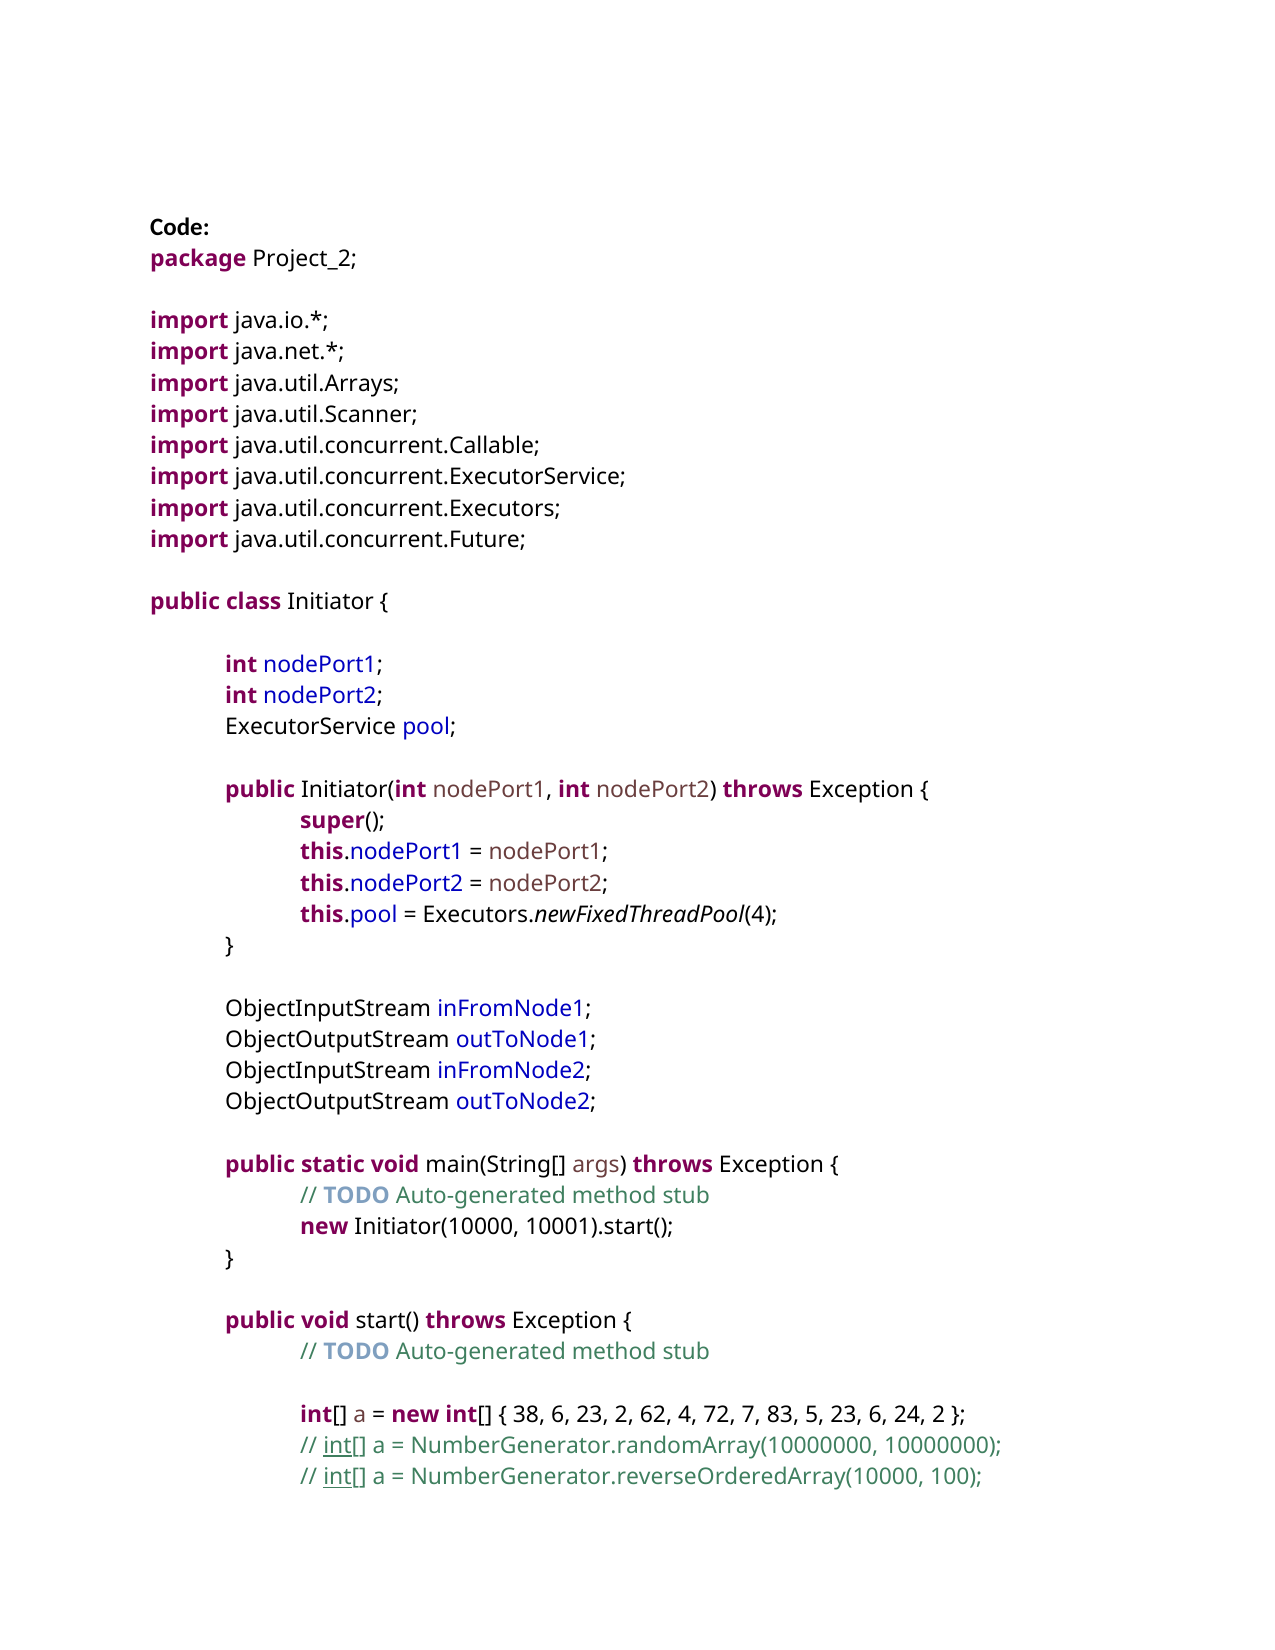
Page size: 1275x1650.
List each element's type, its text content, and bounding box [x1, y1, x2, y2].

text // int[] a = NumberGenerator.randomArray(10000000, 10000000); [150, 1429, 1125, 1460]
text import java.util.concurrent.Future; [150, 523, 1125, 554]
text ObjectInputStream inFromNode2; [150, 1054, 1125, 1085]
text ExecutorService pool; [150, 710, 1125, 742]
text import java.net.*; [150, 335, 1125, 367]
text this.nodePort2 = nodePort2; [150, 867, 1125, 898]
text public static void main(String[] args) throws Exception { [150, 1148, 1125, 1179]
text package Project_2; [150, 242, 1125, 273]
text import java.io.*; [150, 304, 1125, 335]
text int nodePort1; [150, 648, 1125, 679]
text } [150, 1242, 1125, 1273]
text public class Initiator { [150, 585, 1125, 617]
text ObjectInputStream inFromNode1; [150, 992, 1125, 1023]
text int[] a = new int[] { 38, 6, 23, 2, 62, 4, 72, 7, 83, 5, 23, 6, 24, 2 }; [150, 1398, 1125, 1429]
text ObjectOutputStream outToNode2; [150, 1085, 1125, 1117]
text import java.util.Scanner; [150, 398, 1125, 429]
text } [150, 929, 1125, 960]
text public Initiator(int nodePort1, int nodePort2) throws Exception { [150, 773, 1125, 804]
text super(); [150, 804, 1125, 835]
text import java.util.concurrent.Executors; [150, 492, 1125, 523]
text this.nodePort1 = nodePort1; [150, 835, 1125, 867]
text this.pool = Executors.newFixedThreadPool(4); [150, 898, 1125, 929]
text import java.util.Arrays; [150, 367, 1125, 398]
text import java.util.concurrent.ExecutorService; [150, 460, 1125, 492]
text // TODO Auto-generated method stub [150, 1179, 1125, 1210]
text Code: [150, 211, 1125, 242]
text new Initiator(10000, 10001).start(); [150, 1210, 1125, 1242]
text // int[] a = NumberGenerator.reverseOrderedArray(10000, 100); [150, 1460, 1125, 1492]
text int nodePort2; [150, 679, 1125, 710]
text ObjectOutputStream outToNode1; [150, 1023, 1125, 1054]
text import java.util.concurrent.Callable; [150, 429, 1125, 460]
text public void start() throws Exception { [150, 1304, 1125, 1335]
text // TODO Auto-generated method stub [150, 1335, 1125, 1367]
